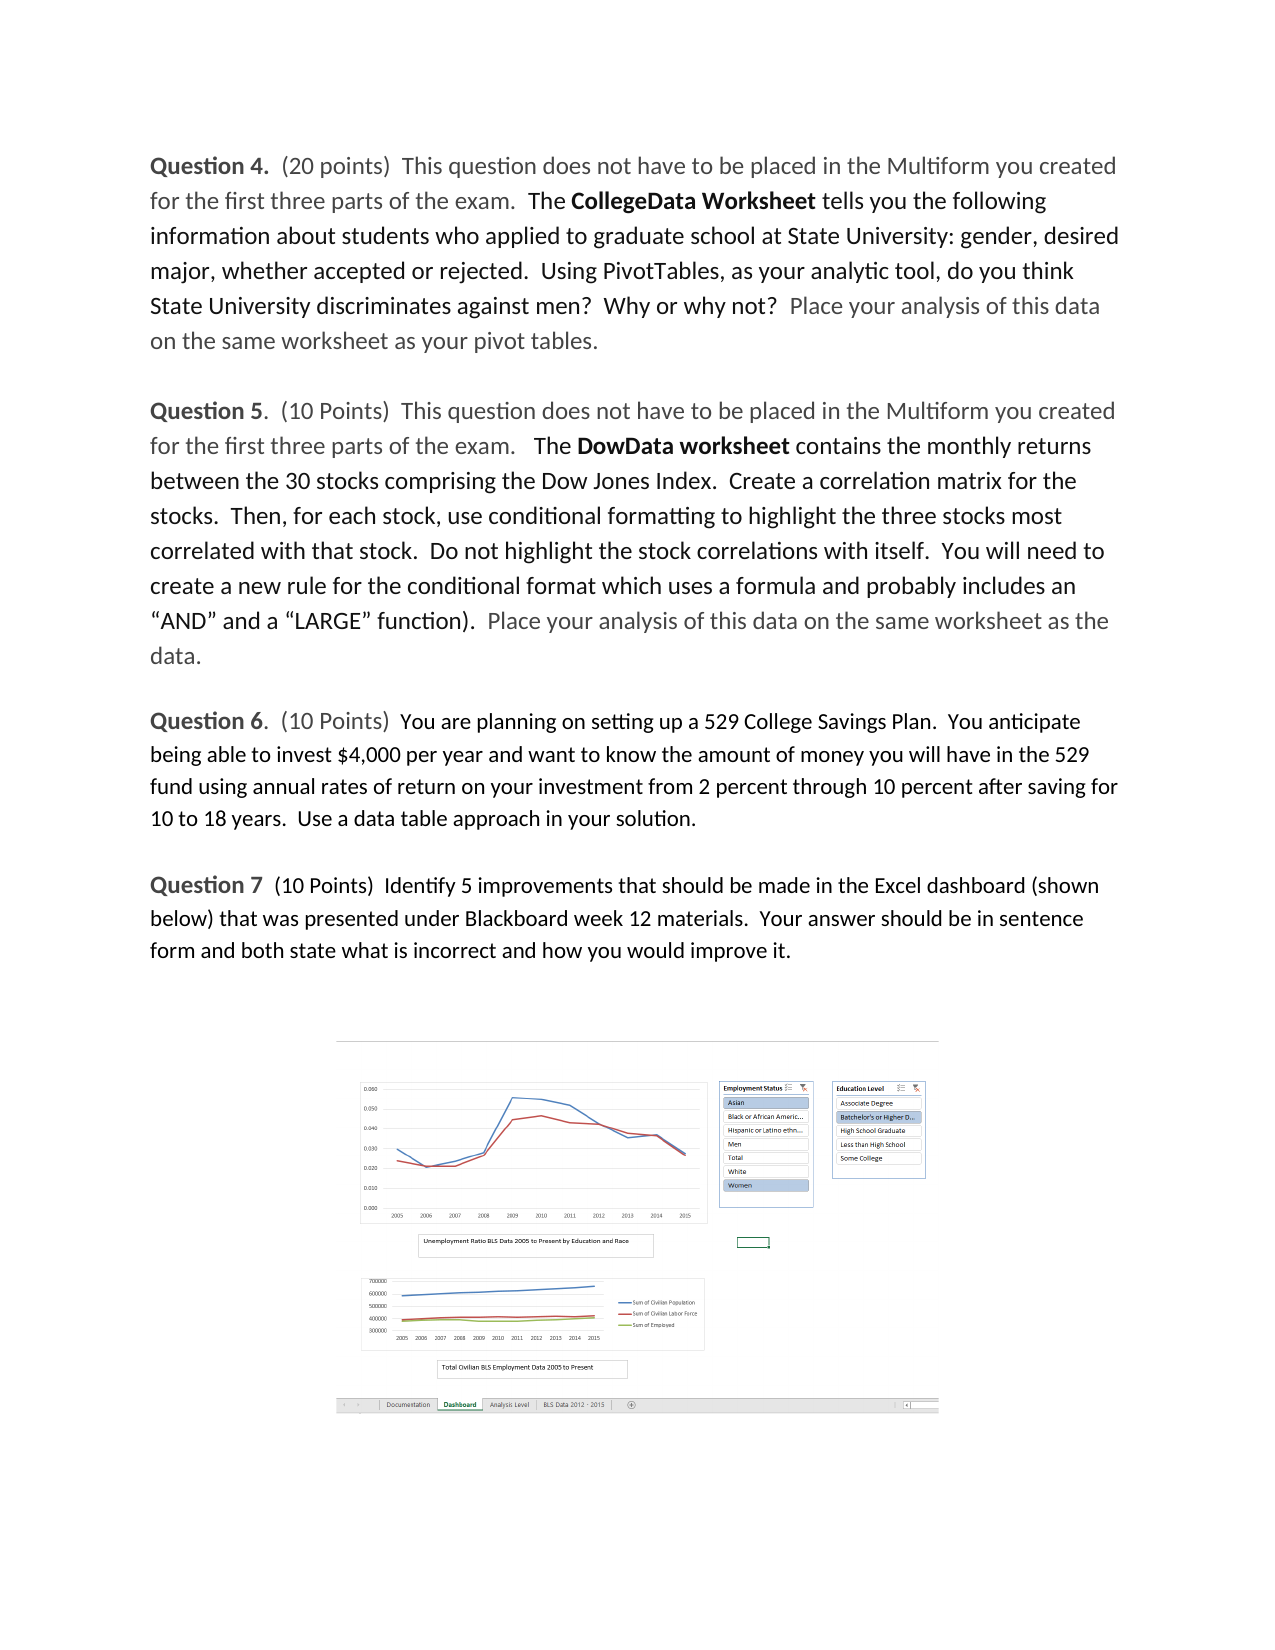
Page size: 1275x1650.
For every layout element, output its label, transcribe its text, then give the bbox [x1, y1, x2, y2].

picture [336, 1041, 939, 1414]
text Question 5. (10 Points) This question does not have to be placed in the Multiform you created for the first three parts of the exam. The DowData worksheet contains the monthly returns between the 30 stocks comprising the Dow Jones Index. Create a correlation matrix for the stocks. Then, for each stock, use conditional formatting to highlight the three stocks most correlated with that stock. Do not highlight the stock correlations with itself. You will need to create a new rule for the conditional format which uses a formula and probably includes an “AND” and a “LARGE” function). Place your analysis of this data on the same worksheet as the data. [150, 395, 1125, 671]
text Question 7 (10 Points) Identify 5 improvements that should be made in the Excel dashboard (shown below) that was presented under Blackboard week 12 materials. Your answer should be in sentence form and both state what is incorrect and how you would improve it. [150, 869, 1125, 964]
text Question 6. (10 Points) You are planning on setting up a 529 College Savings Plan. You anticipate being able to invest $4,000 per year and want to know the amount of money you will have in the 529 fund using annual rates of return on your investment from 2 percent through 10 percent after saving for 10 to 18 years. Use a data table approach in your solution. [150, 706, 1125, 833]
text Question 4. (20 points) This question does not have to be placed in the Multiform you created for the first three parts of the exam. The CollegeData Worksheet tells you the following information about students who applied to graduate school at State University: gender, desired major, whether accepted or rejected. Using PivotTables, as your analytic tool, do you think State University discriminates against men? Why or why not? Place your analysis of this data on the same worksheet as your pivot tables. [150, 150, 1125, 356]
